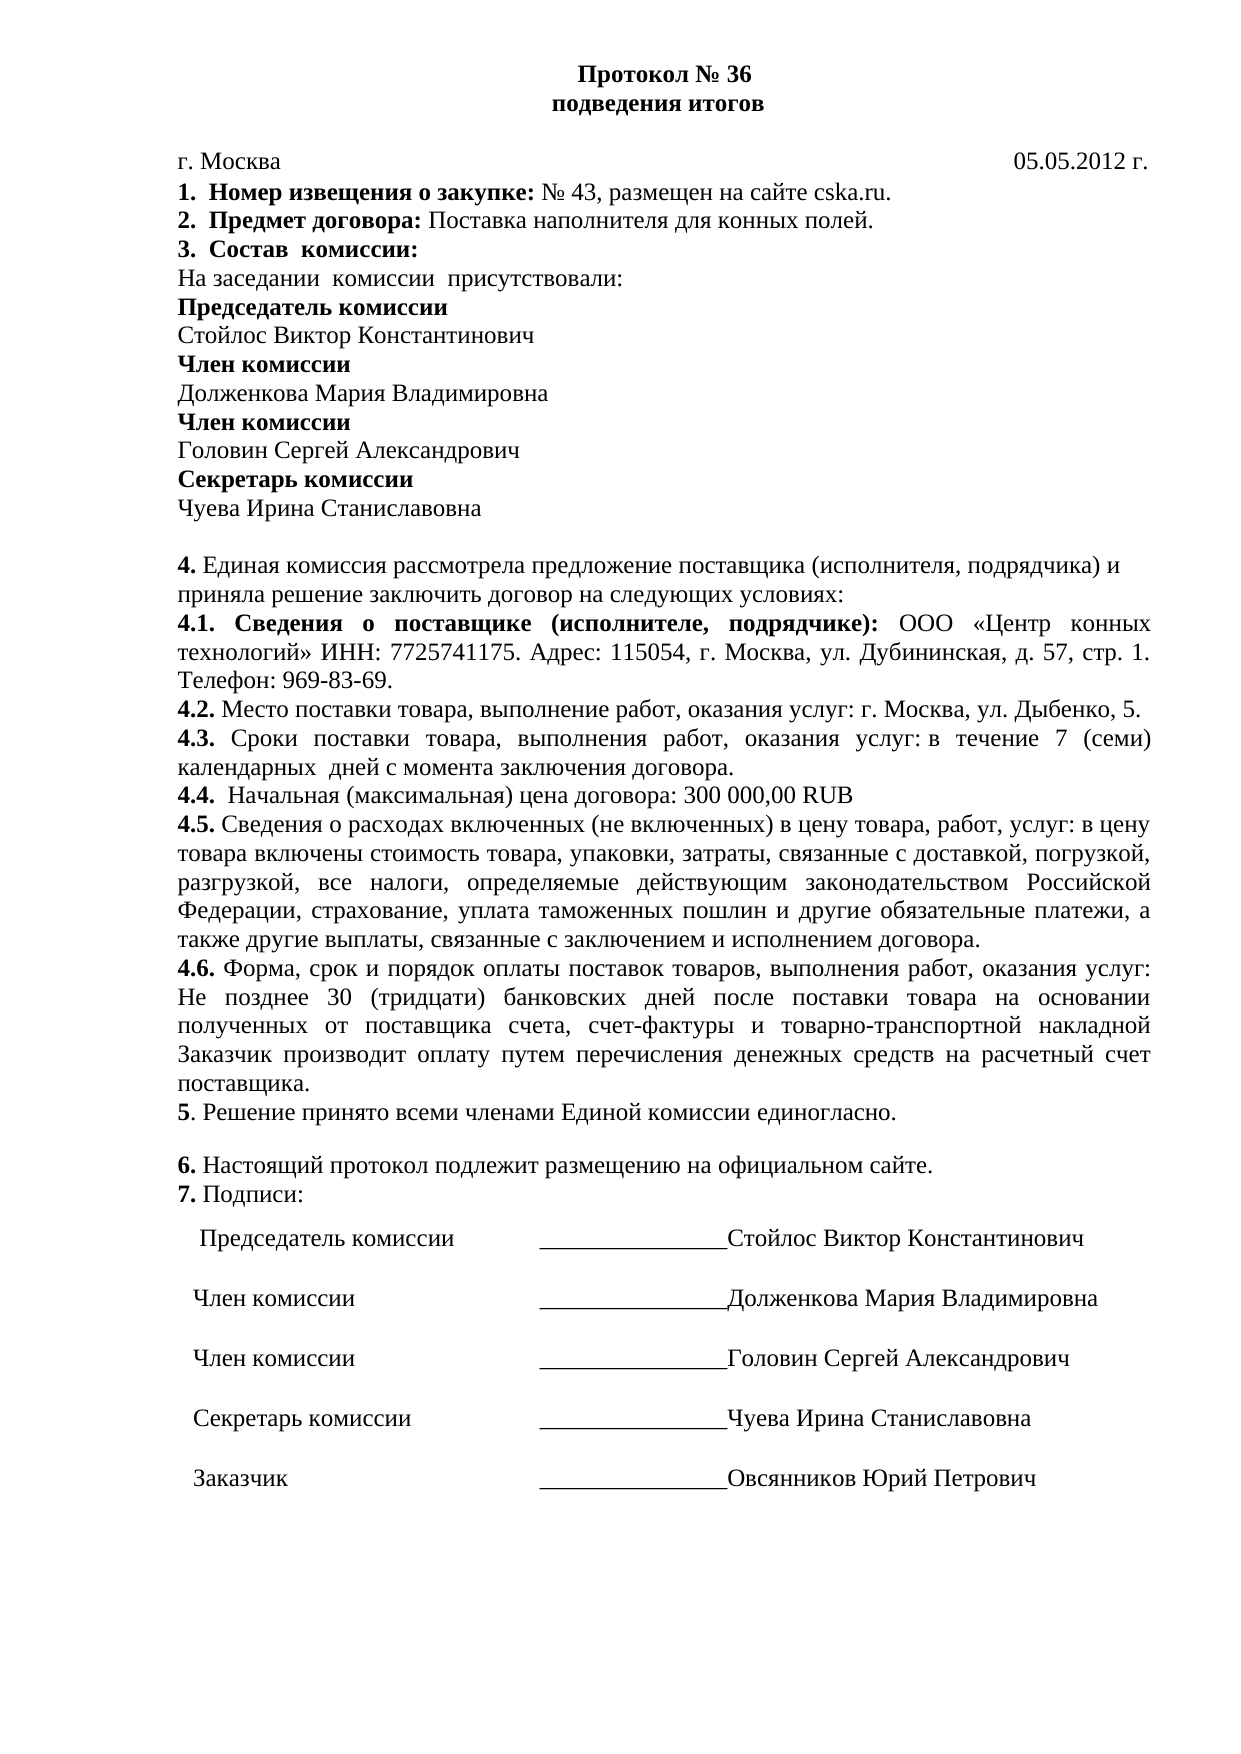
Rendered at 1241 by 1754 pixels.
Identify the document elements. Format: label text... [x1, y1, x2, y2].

text 4.4. Начальная (максимальная) цена договора: 300 000,00 RUB [177, 780, 1152, 809]
text подведения итогов [177, 88, 1152, 145]
text 6. Настоящий протокол подлежит размещению на официальном сайте. 7. Подписи: [177, 1150, 1152, 1208]
list 5. Решение принято всеми членами Единой комиссии единогласно. [177, 1097, 1152, 1125]
text Протокол № 36 [177, 59, 1152, 88]
text 1. Номер извещения о закупке: № 43, размещен на сайте cska.ru. [177, 177, 1152, 205]
table_header 05.05.2012 г. [600, 145, 1150, 177]
table_cell Секретарь комиссии [177, 1388, 524, 1448]
table_header _______________Стойлос Виктор Константинович [524, 1208, 1140, 1268]
table_cell _______________Чуева Ирина Станиславовна [524, 1388, 1140, 1448]
table_cell Заказчик [177, 1448, 524, 1508]
text 4.5. Сведения о расходах включенных (не включенных) в цену товара, работ, услуг: в цену товара включены стоимость товара, упаковки, затраты, связанные с доставкой, погрузкой, разгрузкой, все налоги, определяемые действующим законодательством Российской Федерации, страхование, уплата таможенных пошлин и другие обязательные платежи, а также другие выплаты, связанные с заключением и исполнением договора. [177, 809, 1152, 953]
table_cell _______________Овсянников Юрий Петрович [524, 1448, 1140, 1508]
table_cell _______________Долженкова Мария Владимировна [524, 1268, 1140, 1328]
text 4.2. Место поставки товара, выполнение работ, оказания услуг: г. Москва, ул. Дыбенко, 5. [177, 694, 1152, 723]
text 4.6. Форма, срок и порядок оплаты поставок товаров, выполнения работ, оказания услуг: Не позднее 30 (тридцати) банковских дней после поставки товара на основании полученных от поставщика счета, счет-фактуры и товарно-транспортной накладной Заказчик производит оплату путем перечисления денежных средств на расчетный счет поставщика. [177, 953, 1152, 1097]
table_cell Член комиссии [177, 1268, 524, 1328]
text 3. Состав комиссии: На заседании комиссии присутствовали: Председатель комиссии Стойлос Виктор Константинович Член комиссии Долженкова Мария Владимировна Член комиссии Головин Сергей Александрович Секретарь комиссии Чуева Ирина Станиславовна [177, 234, 1152, 522]
table_header г. Москва [176, 145, 600, 177]
table_cell Член комиссии [177, 1328, 524, 1388]
text 4. Единая комиссия рассмотрела предложение поставщика (исполнителя, подрядчика) и приняла решение заключить договор на следующих условиях: [177, 550, 1152, 608]
table_header Председатель комиссии [177, 1208, 524, 1268]
text 4.1. Сведения о поставщике (исполнителе, подрядчике): ООО «Центр конных технологий» ИНН: 7725741175. Адрес: 115054, г. Москва, ул. Дубининская, д. 57, стр. 1. Телефон: 969-83-69. [177, 608, 1152, 694]
text 4.3. Сроки поставки товара, выполнения работ, оказания услуг: в течение 7 (семи) календарных дней с момента заключения договора. [177, 723, 1152, 780]
table_cell _______________Головин Сергей Александрович [524, 1328, 1140, 1388]
text 2. Предмет договора: Поставка наполнителя для конных полей. [177, 205, 1152, 234]
